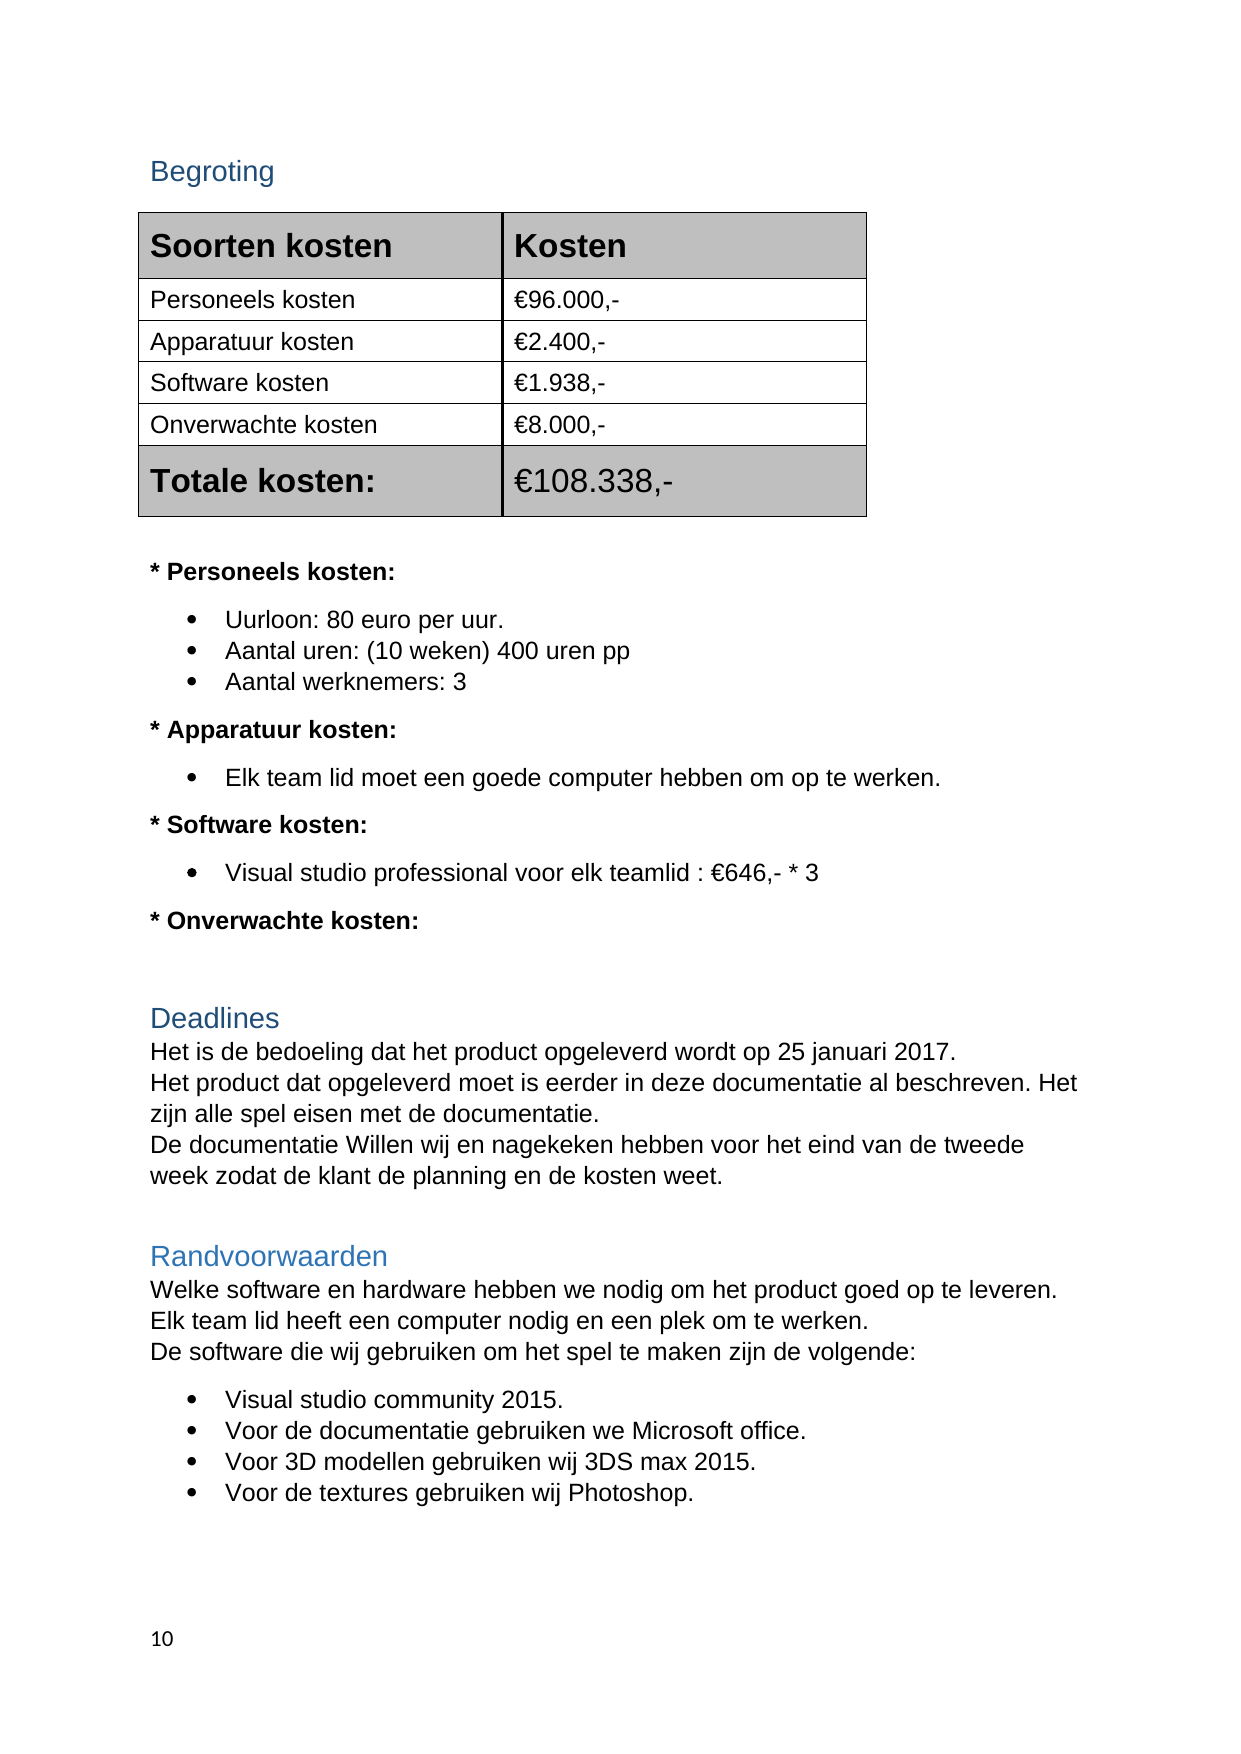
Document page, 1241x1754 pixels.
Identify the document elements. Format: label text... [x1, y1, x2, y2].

text * Onverwachte kosten: [150, 906, 1090, 934]
table_header Kosten [504, 213, 866, 278]
list Visual studio community 2015. [187, 1385, 1090, 1414]
table_cell Onverwachte kosten [139, 404, 501, 444]
table_cell Software kosten [139, 362, 501, 403]
text Welke software en hardware hebben we nodig om het product goed op te leveren. Elk team lid heeft een computer nodig en een plek om te werken. De software die wij gebruiken om het spel te maken zijn de volgende: [150, 1275, 1090, 1366]
table_cell €108.338,- [504, 446, 866, 516]
text Deadlines Het is de bedoeling dat het product opgeleverd wordt op 25 januari 2017. Het product dat opgeleverd moet is eerder in deze documentatie al beschreven. Het zijn alle spel eisen met de documentatie. De documentatie Willen wij en nagekeken hebben voor het eind van de tweede week zodat de klant de planning en de kosten weet. [150, 1001, 1090, 1220]
list Uurloon: 80 euro per uur. [187, 605, 1090, 633]
list Elk team lid moet een goede computer hebben om op te werken. [187, 762, 1090, 791]
table_cell €2.400,- [504, 321, 866, 361]
text * Software kosten: [150, 810, 1090, 839]
table_cell Totale kosten: [139, 446, 501, 516]
list Aantal werknemers: 3 [187, 667, 1090, 696]
list Voor de documentatie gebruiken we Microsoft office. [187, 1416, 1090, 1445]
table_cell €96.000,- [504, 279, 866, 319]
list Visual studio professional voor elk teamlid : €646,- * 3 [187, 858, 1090, 887]
text * Apparatuur kosten: [150, 715, 1090, 743]
subtitle Begroting [150, 154, 1090, 188]
table_cell €1.938,- [504, 362, 866, 403]
list Voor de textures gebruiken wij Photoshop. [187, 1478, 1090, 1507]
list Voor 3D modellen gebruiken wij 3DS max 2015. [187, 1447, 1090, 1476]
text * Personeels kosten: [150, 557, 1090, 586]
table_cell €8.000,- [504, 404, 866, 444]
subtitle Randvoorwaarden [150, 1239, 1090, 1273]
table_header Soorten kosten [139, 213, 501, 278]
table_cell Personeels kosten [139, 279, 501, 319]
list Aantal uren: (10 weken) 400 uren pp [187, 636, 1090, 665]
table_cell Apparatuur kosten [139, 321, 501, 361]
